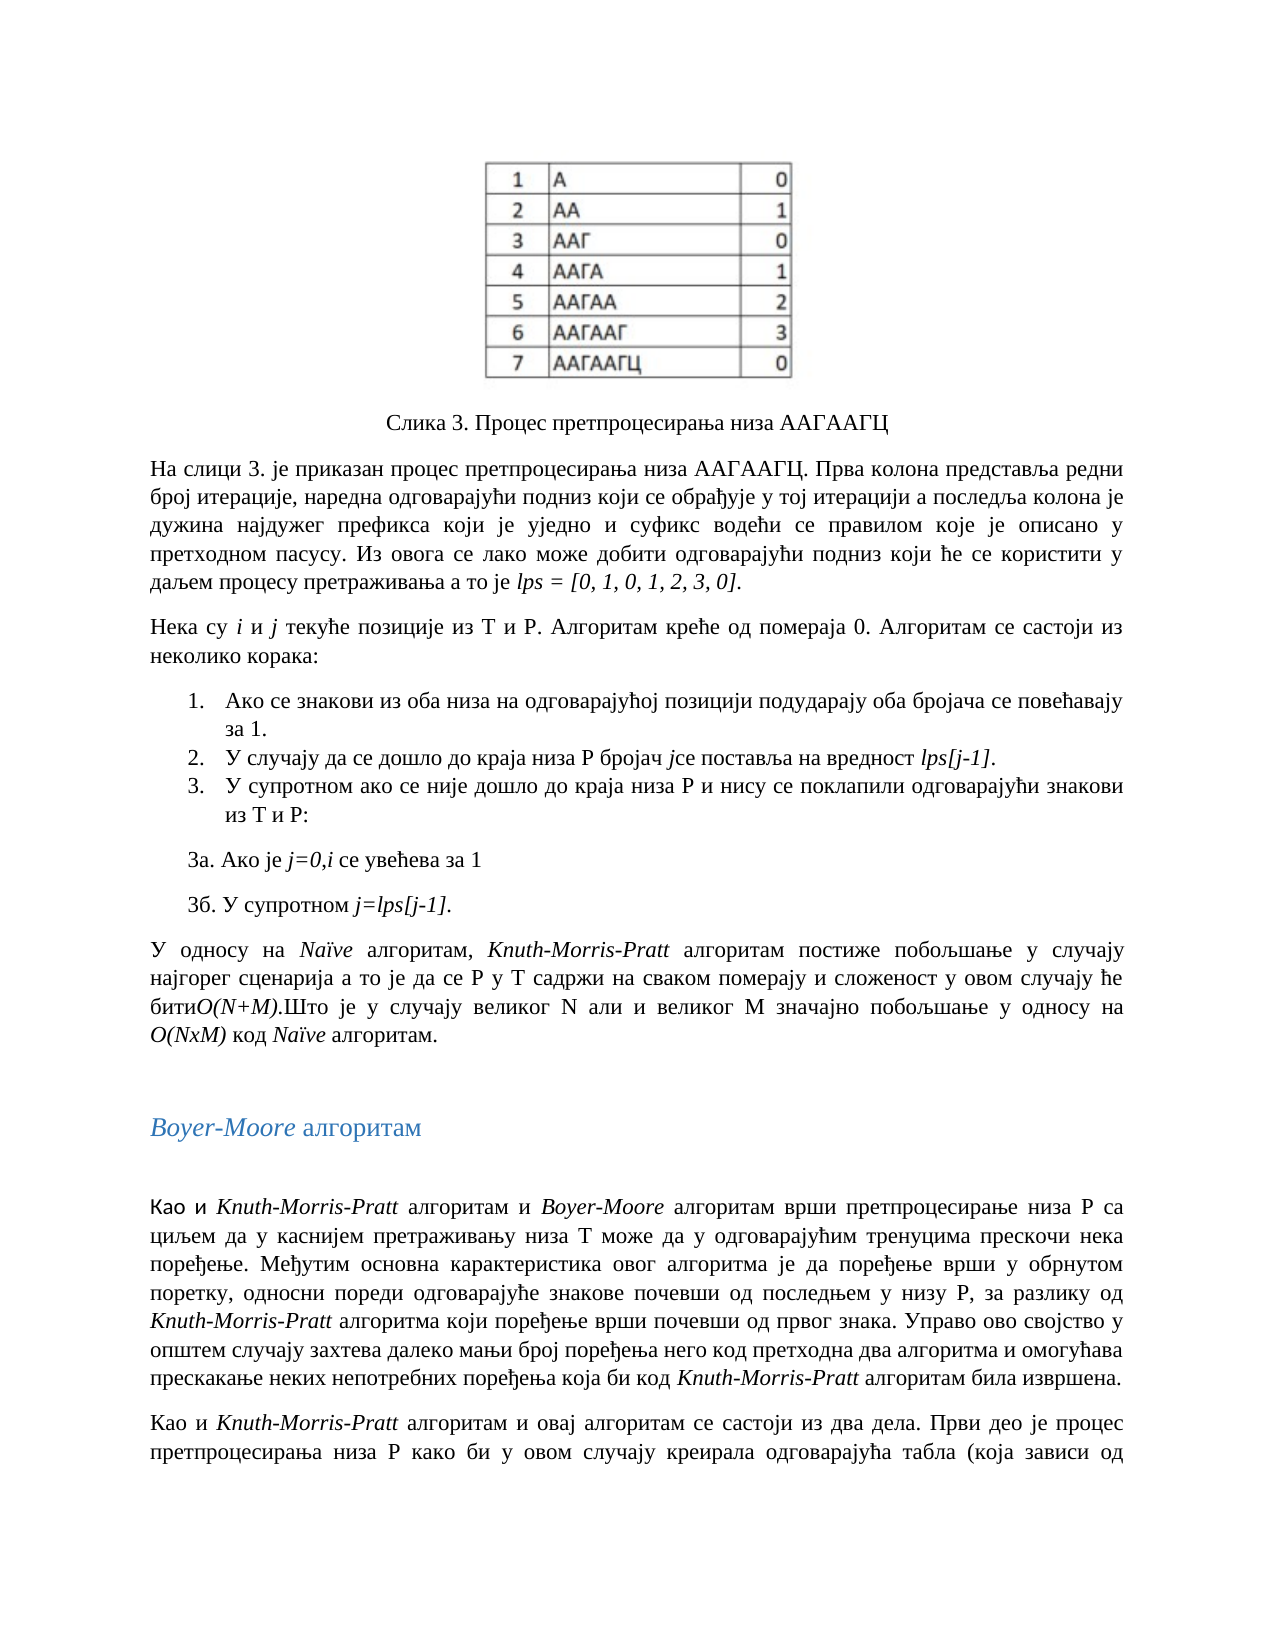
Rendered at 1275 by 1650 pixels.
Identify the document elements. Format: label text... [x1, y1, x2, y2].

list У супротном ако се није дошло до краја низа Р и нису се поклапили одговарајући знакови из Т и Р: [187, 772, 1125, 827]
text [150, 1409, 1125, 1464]
text Као и Knuth-Morris-Pratt алгоритам и Boyer-Moore алгоритам врши претпроцесирање низа Р са циљем да у каснијем претраживању низа Т може да у одговарајућим тренуцима прескочи нека поређење. Међутим основна карактеристика овог алгоритма је да поређење врши у обрнутом поретку, односни пореди одговарајуће знакове почевши од последњем у низу Р, за разлику од Knuth-Morris-Pratt алгоритма који поређење врши почевши од првог знака. Управо ово својство у општем случају захтева далеко мањи број поређења него код претходна два алгоритма и омогућава прескакање неких непотребних поређења која би код Knuth-Morris-Pratt алгоритам била извршена. [150, 1192, 1125, 1391]
text У односу на Naïve алгоритам, Knuth-Morris-Pratt алгоритам постиже побољшање у случају најгорег сценарија а то је да се Р у Т садржи на сваком померају и сложеност у овом случају ће битиО(N+M).Што је у случају великог N али и великог M значајно побољшање у односу на О(NxM) код Naïve алгоритам. [150, 936, 1125, 1048]
subtitle Boyer-Moore алгоритам [150, 1112, 1125, 1143]
list Ако се знакови из оба низа на одговарајућој позицији подударају оба бројача се повећавају за 1. [187, 687, 1125, 742]
text Слика 3. Процес претпроцесирања низа ААГААГЦ [150, 409, 1125, 436]
list У случају да се дошло до краја низа Р бројач јсе поставља на вредност lps[j-1]. [187, 744, 1125, 770]
text На слици 3. је приказан процес претпроцесирања низа ААГААГЦ. Прва колона представља редни број итерације, наредна одговарајући подниз који се обрађује у тој итерацији а последља колона је дужина најдужег префикса који је уједно и суфикс водећи се правилом које је описано у претходном пасусу. Из овога се лако може добити одговарајући подниз који ће се користити у даљем процесу претраживања а то је lps = [0, 1, 0, 1, 2, 3, 0]. [150, 454, 1125, 595]
picture [383, 150, 892, 391]
text 3а. Ако је ј=0,i се увећева за 1 [187, 846, 1125, 872]
text Нека су i и j текуће позиције из Т и Р. Алгоритам креће од помераја 0. Алгоритам се састоји из неколико корака: [150, 613, 1125, 668]
text 3б. У супротном ј=lps[j-1]. [187, 891, 1125, 917]
